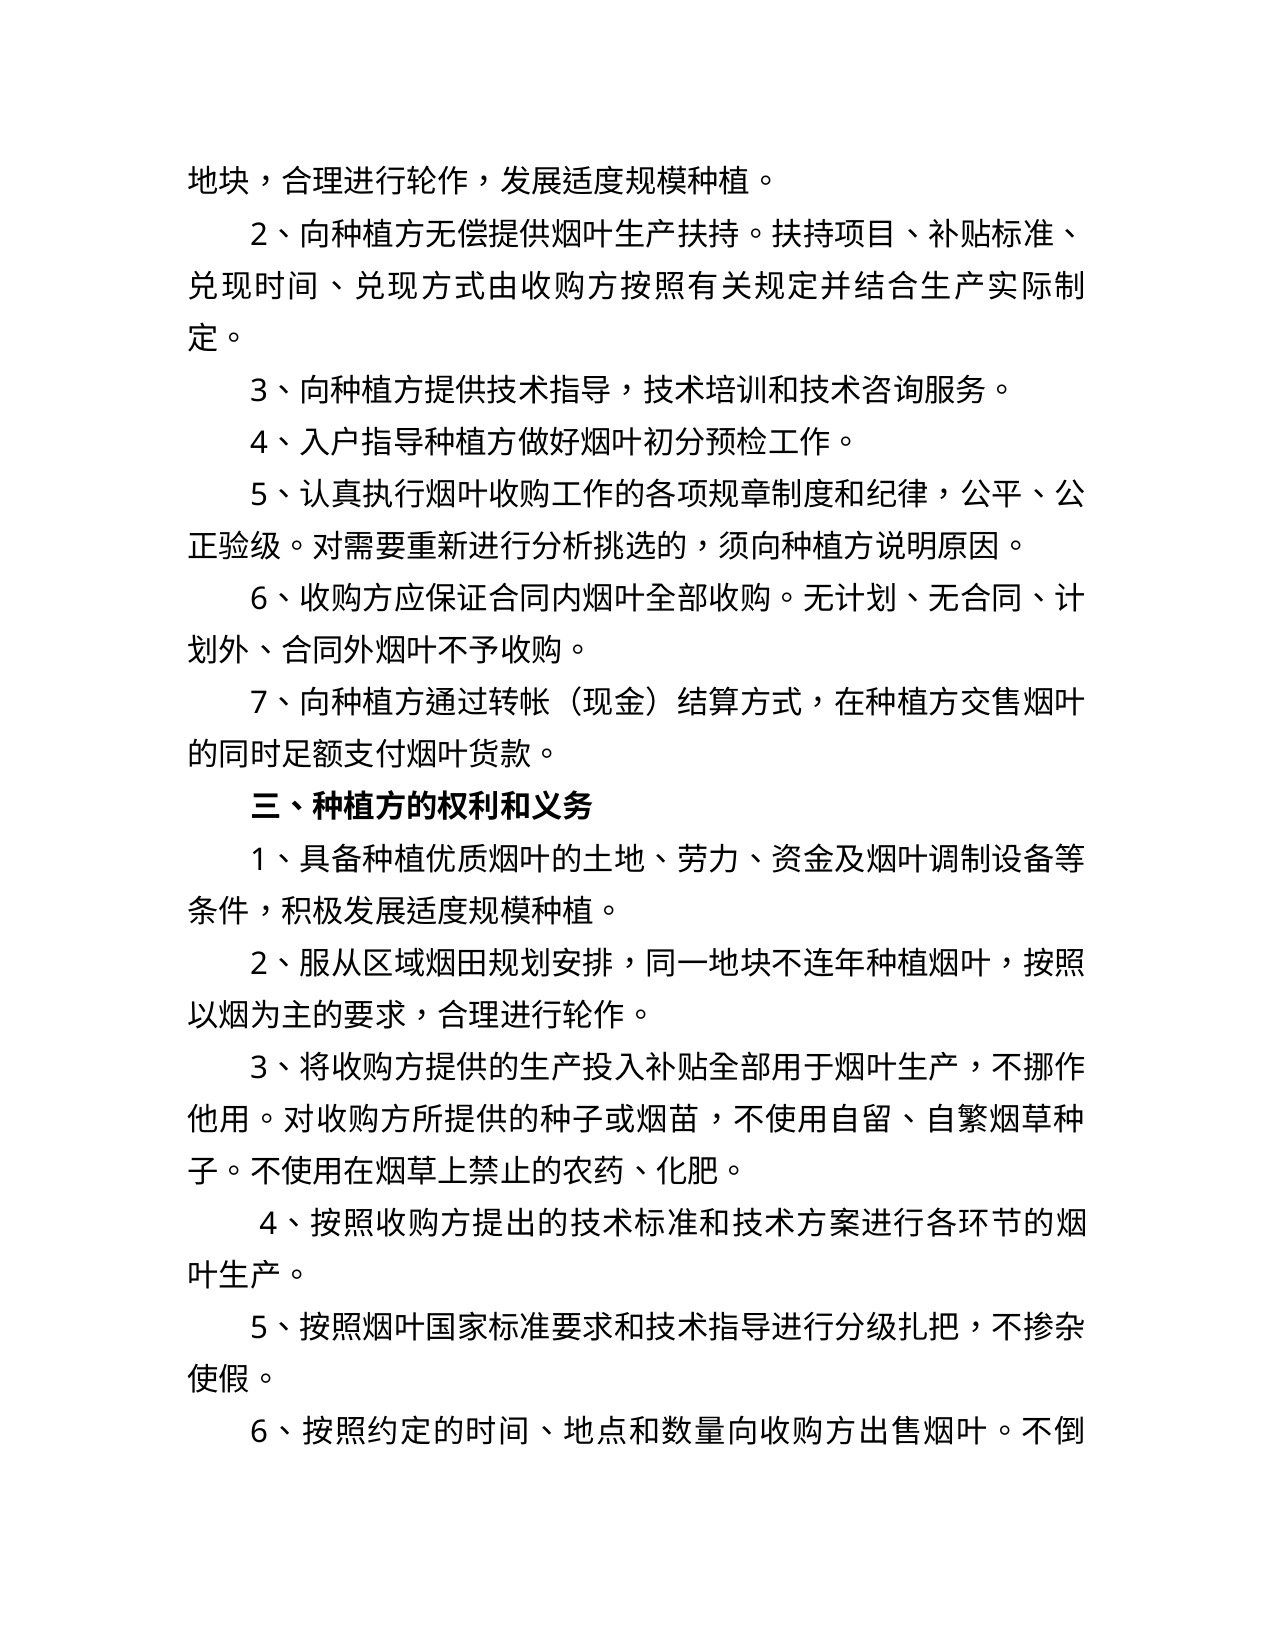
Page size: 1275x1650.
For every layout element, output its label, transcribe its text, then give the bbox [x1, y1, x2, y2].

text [187, 1400, 1087, 1452]
text 5、按照烟叶国家标准要求和技术指导进行分级扎把，不掺杂使假。 [187, 1296, 1087, 1400]
text 2、服从区域烟田规划安排，同一地块不连年种植烟叶，按照以烟为主的要求，合理进行轮作。 [187, 931, 1087, 1035]
text 3、将收购方提供的生产投入补贴全部用于烟叶生产，不挪作他用。对收购方所提供的种子或烟苗，不使用自留、自繁烟草种子。不使用在烟草上禁止的农药、化肥。 [187, 1035, 1087, 1192]
text 1、具备种植优质烟叶的土地、劳力、资金及烟叶调制设备等条件，积极发展适度规模种植。 [187, 827, 1087, 931]
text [187, 150, 1087, 202]
text 6、收购方应保证合同内烟叶全部收购。无计划、无合同、计划外、合同外烟叶不予收购。 [187, 567, 1087, 671]
text 4、按照收购方提出的技术标准和技术方案进行各环节的烟叶生产。 [187, 1192, 1087, 1296]
text 3、向种植方提供技术指导，技术培训和技术咨询服务。 [187, 358, 1087, 410]
text 5、认真执行烟叶收购工作的各项规章制度和纪律，公平、公正验级。对需要重新进行分析挑选的，须向种植方说明原因。 [187, 462, 1087, 567]
text 三、种植方的权利和义务 [187, 775, 1087, 827]
text 7、向种植方通过转帐（现金）结算方式，在种植方交售烟叶的同时足额支付烟叶货款。 [187, 671, 1087, 775]
text 4、入户指导种植方做好烟叶初分预检工作。 [187, 410, 1087, 462]
text 2、向种植方无偿提供烟叶生产扶持。扶持项目、补贴标准、兑现时间、兑现方式由收购方按照有关规定并结合生产实际制定。 [187, 202, 1087, 358]
